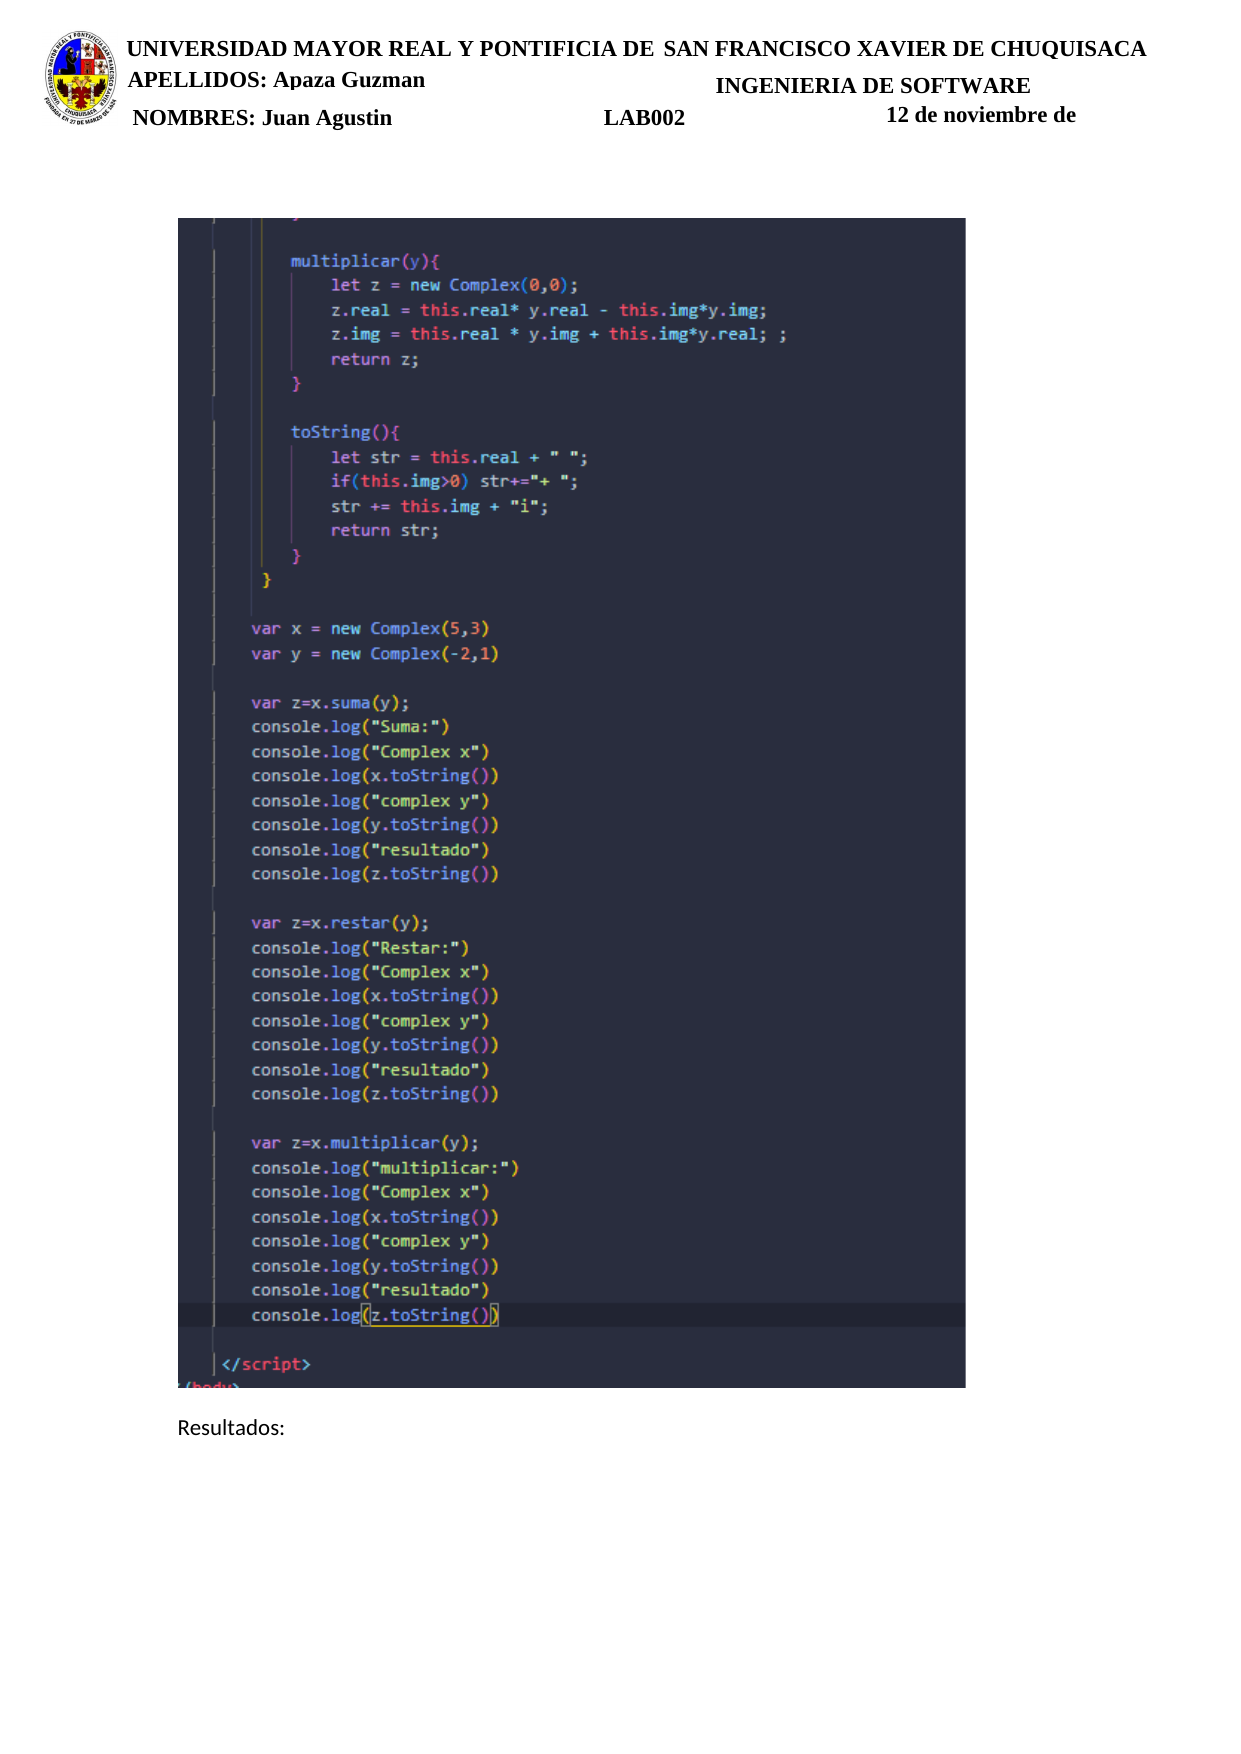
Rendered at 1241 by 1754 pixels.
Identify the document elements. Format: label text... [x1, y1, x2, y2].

picture [178, 218, 966, 1388]
text Resultados: [177, 1413, 1063, 1441]
picture [42, 29, 118, 126]
